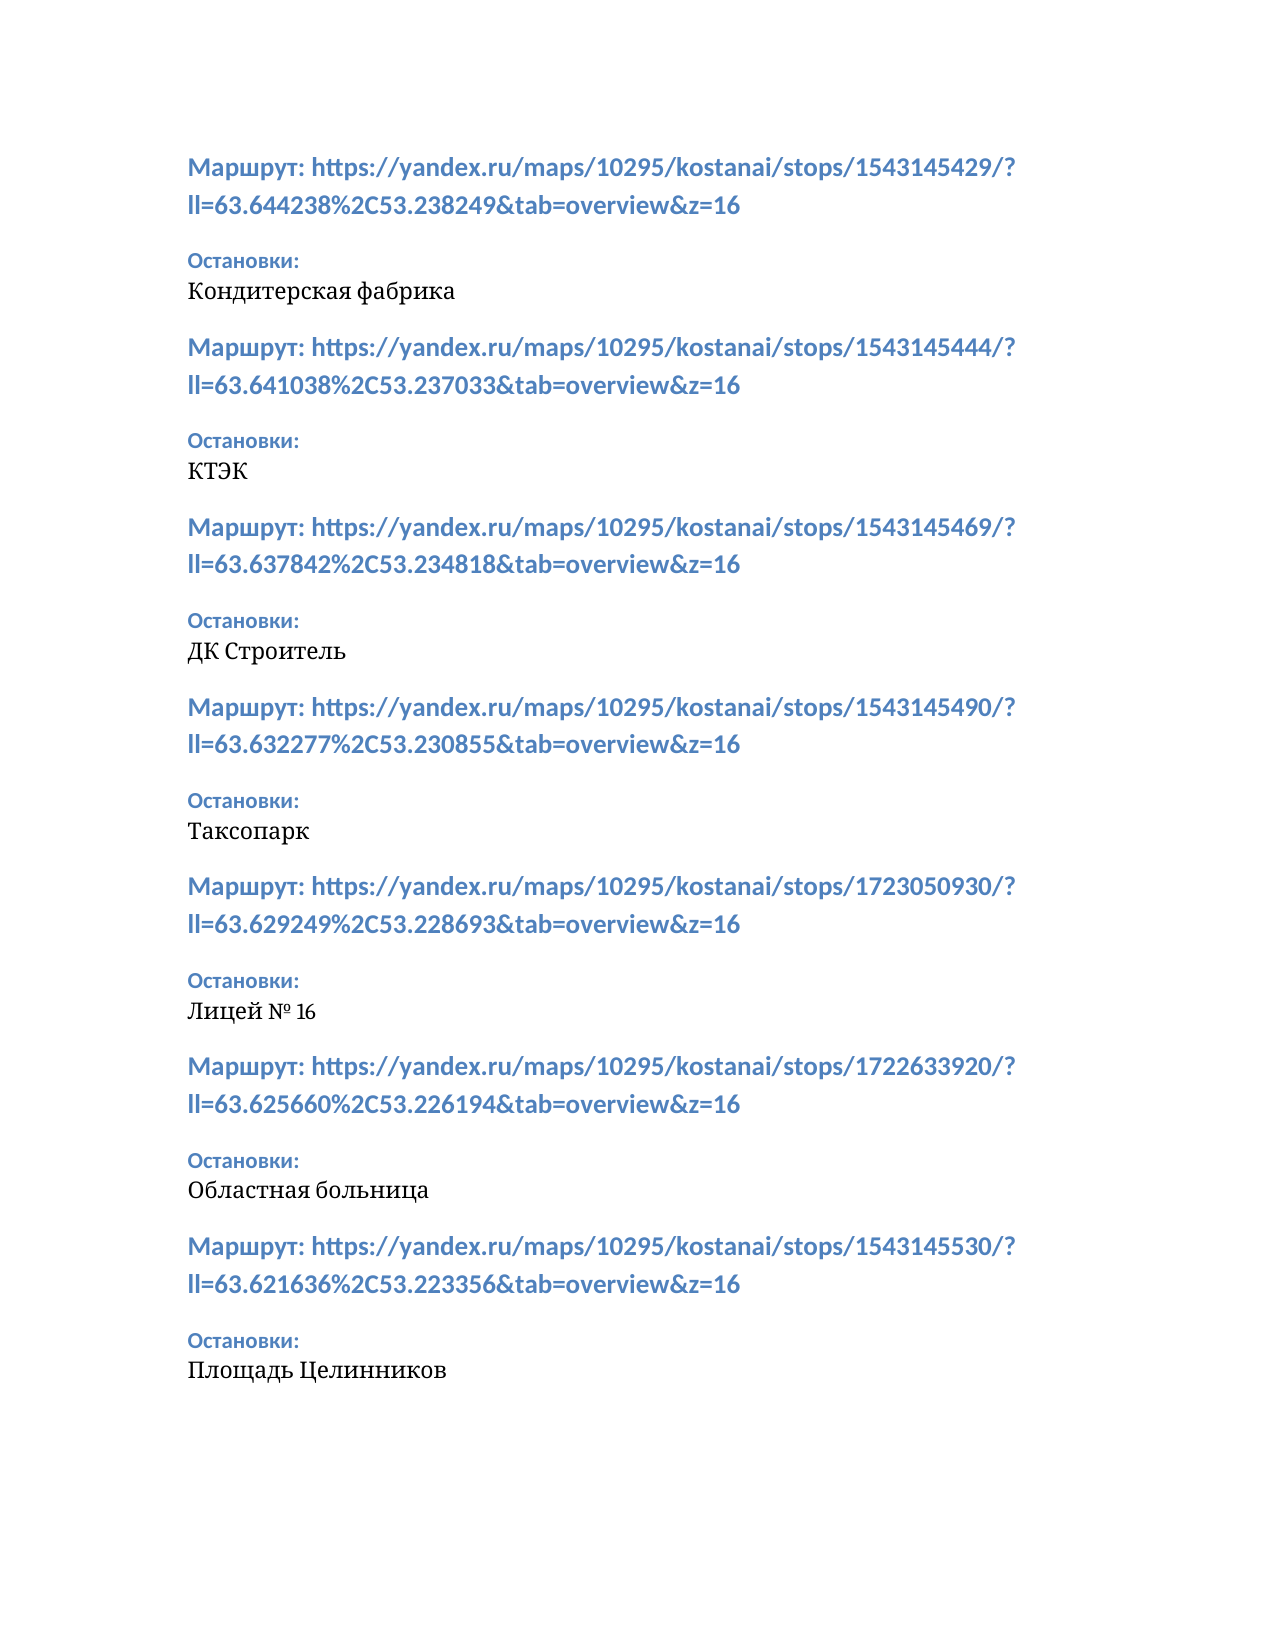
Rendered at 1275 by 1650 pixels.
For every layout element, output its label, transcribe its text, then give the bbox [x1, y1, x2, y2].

subtitle Маршрут: https://yandex.ru/maps/10295/kostanai/stops/1543145469/?ll=63.637842%2C53.234818&tab=overview&z=16 [187, 510, 1087, 581]
text Лицей № 16 [187, 998, 1087, 1025]
text ДК Строитель [187, 639, 1087, 665]
subtitle Остановки: [187, 427, 1087, 454]
text Таксопарк [187, 818, 1087, 845]
text Площадь Целинников [187, 1358, 1087, 1384]
subtitle Остановки: [187, 966, 1087, 994]
subtitle Остановки: [187, 1146, 1087, 1174]
subtitle Остановки: [187, 247, 1087, 275]
subtitle Остановки: [187, 606, 1087, 634]
subtitle Маршрут: https://yandex.ru/maps/10295/kostanai/stops/1723050930/?ll=63.629249%2C53.228693&tab=overview&z=16 [187, 869, 1087, 941]
subtitle Остановки: [187, 786, 1087, 814]
subtitle Маршрут: https://yandex.ru/maps/10295/kostanai/stops/1543145444/?ll=63.641038%2C53.237033&tab=overview&z=16 [187, 330, 1087, 401]
subtitle Маршрут: https://yandex.ru/maps/10295/kostanai/stops/1543145490/?ll=63.632277%2C53.230855&tab=overview&z=16 [187, 690, 1087, 761]
subtitle Маршрут: https://yandex.ru/maps/10295/kostanai/stops/1722633920/?ll=63.625660%2C53.226194&tab=overview&z=16 [187, 1049, 1087, 1120]
text Областная больница [187, 1178, 1087, 1205]
text Кондитерская фабрика [187, 279, 1087, 305]
subtitle Маршрут: https://yandex.ru/maps/10295/kostanai/stops/1543145530/?ll=63.621636%2C53.223356&tab=overview&z=16 [187, 1229, 1087, 1300]
text КТЭК [187, 459, 1087, 485]
subtitle Остановки: [187, 1326, 1087, 1354]
subtitle Маршрут: https://yandex.ru/maps/10295/kostanai/stops/1543145429/?ll=63.644238%2C53.238249&tab=overview&z=16 [187, 150, 1087, 221]
